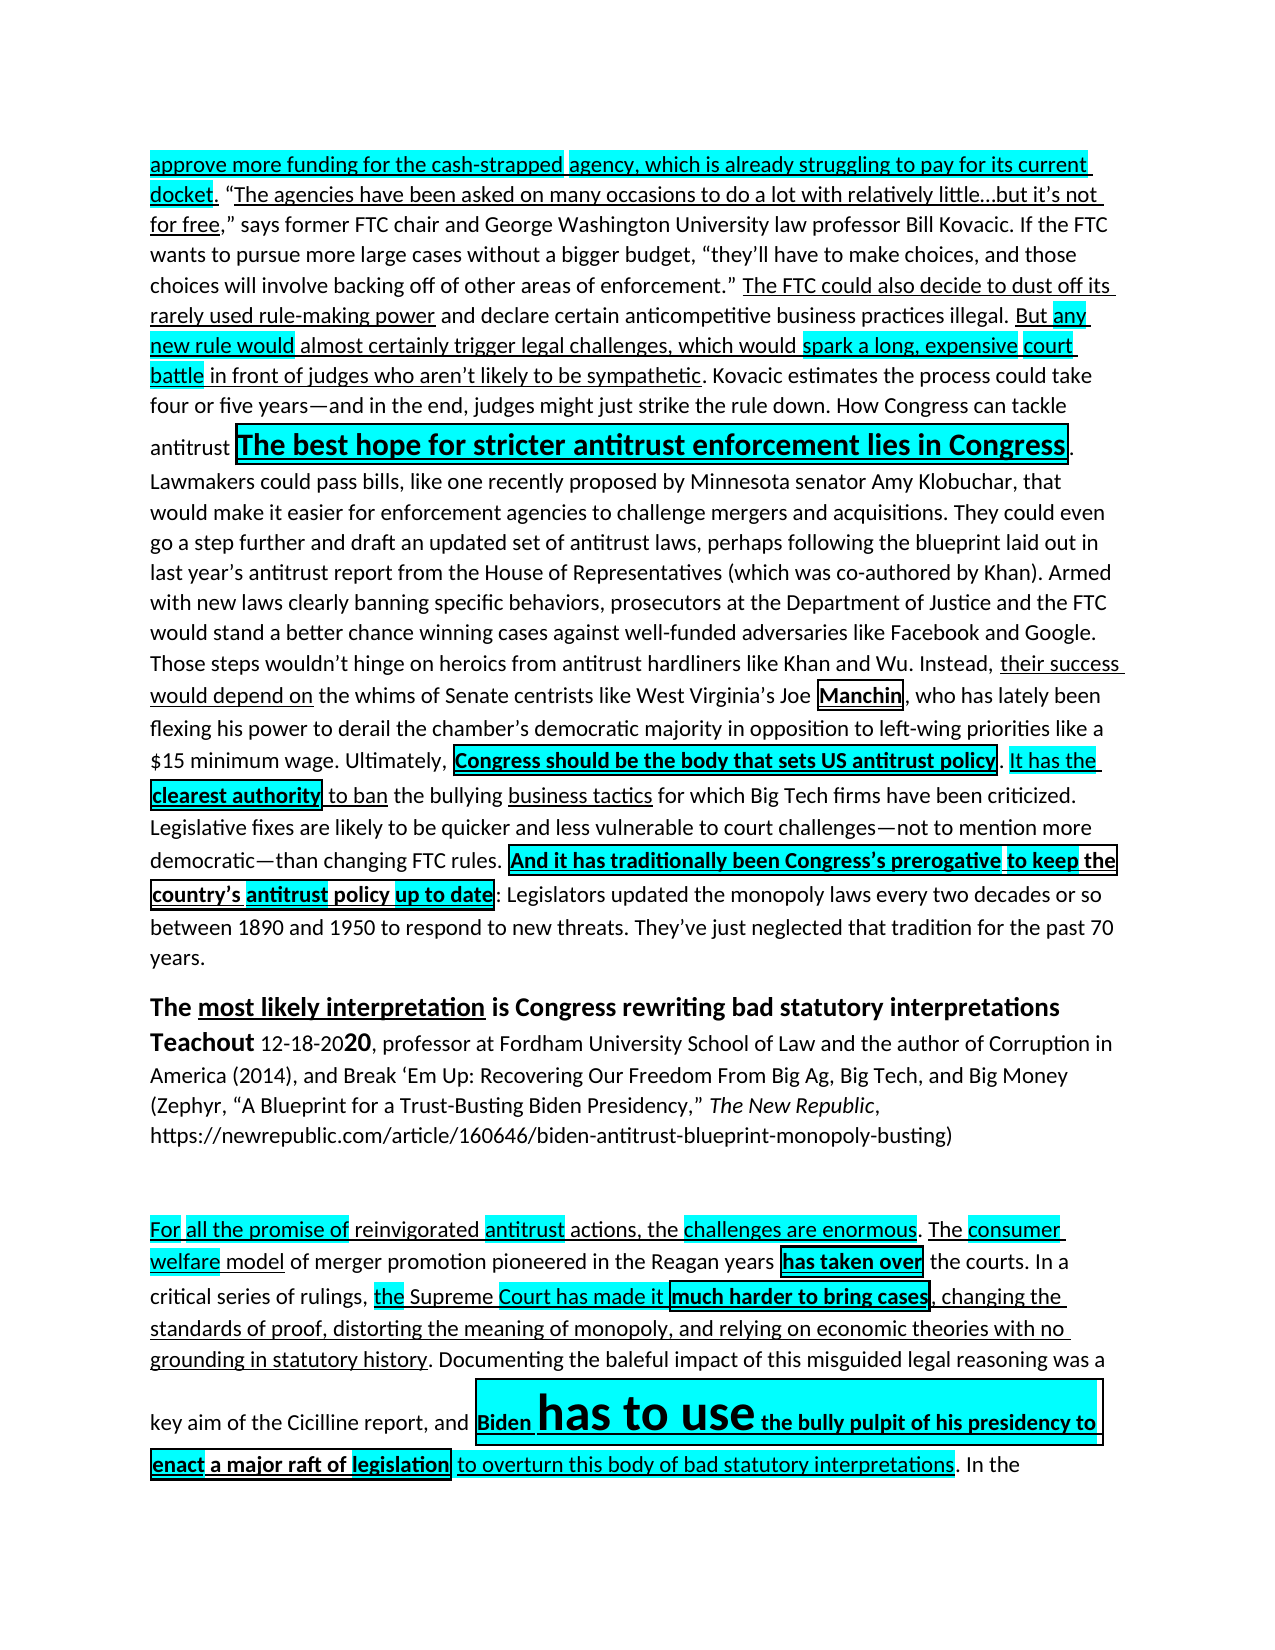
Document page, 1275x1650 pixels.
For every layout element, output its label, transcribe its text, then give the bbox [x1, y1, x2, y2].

text Teachout 12-18-2020, professor at Fordham University School of Law and the author of Corruption in America (2014), and Break ‘Em Up: Recovering Our Freedom From Big Ag, Big Tech, and Big Money (Zephyr, “A Blueprint for a Trust-Busting Biden Presidency,” The New Republic, https://newrepublic.com/article/160646/biden-antitrust-blueprint-monopoly-busting) [150, 1026, 1125, 1149]
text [150, 1215, 1125, 1481]
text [150, 150, 1125, 971]
subtitle The most likely interpretation is Congress rewriting bad statutory interpretations [150, 990, 1125, 1023]
